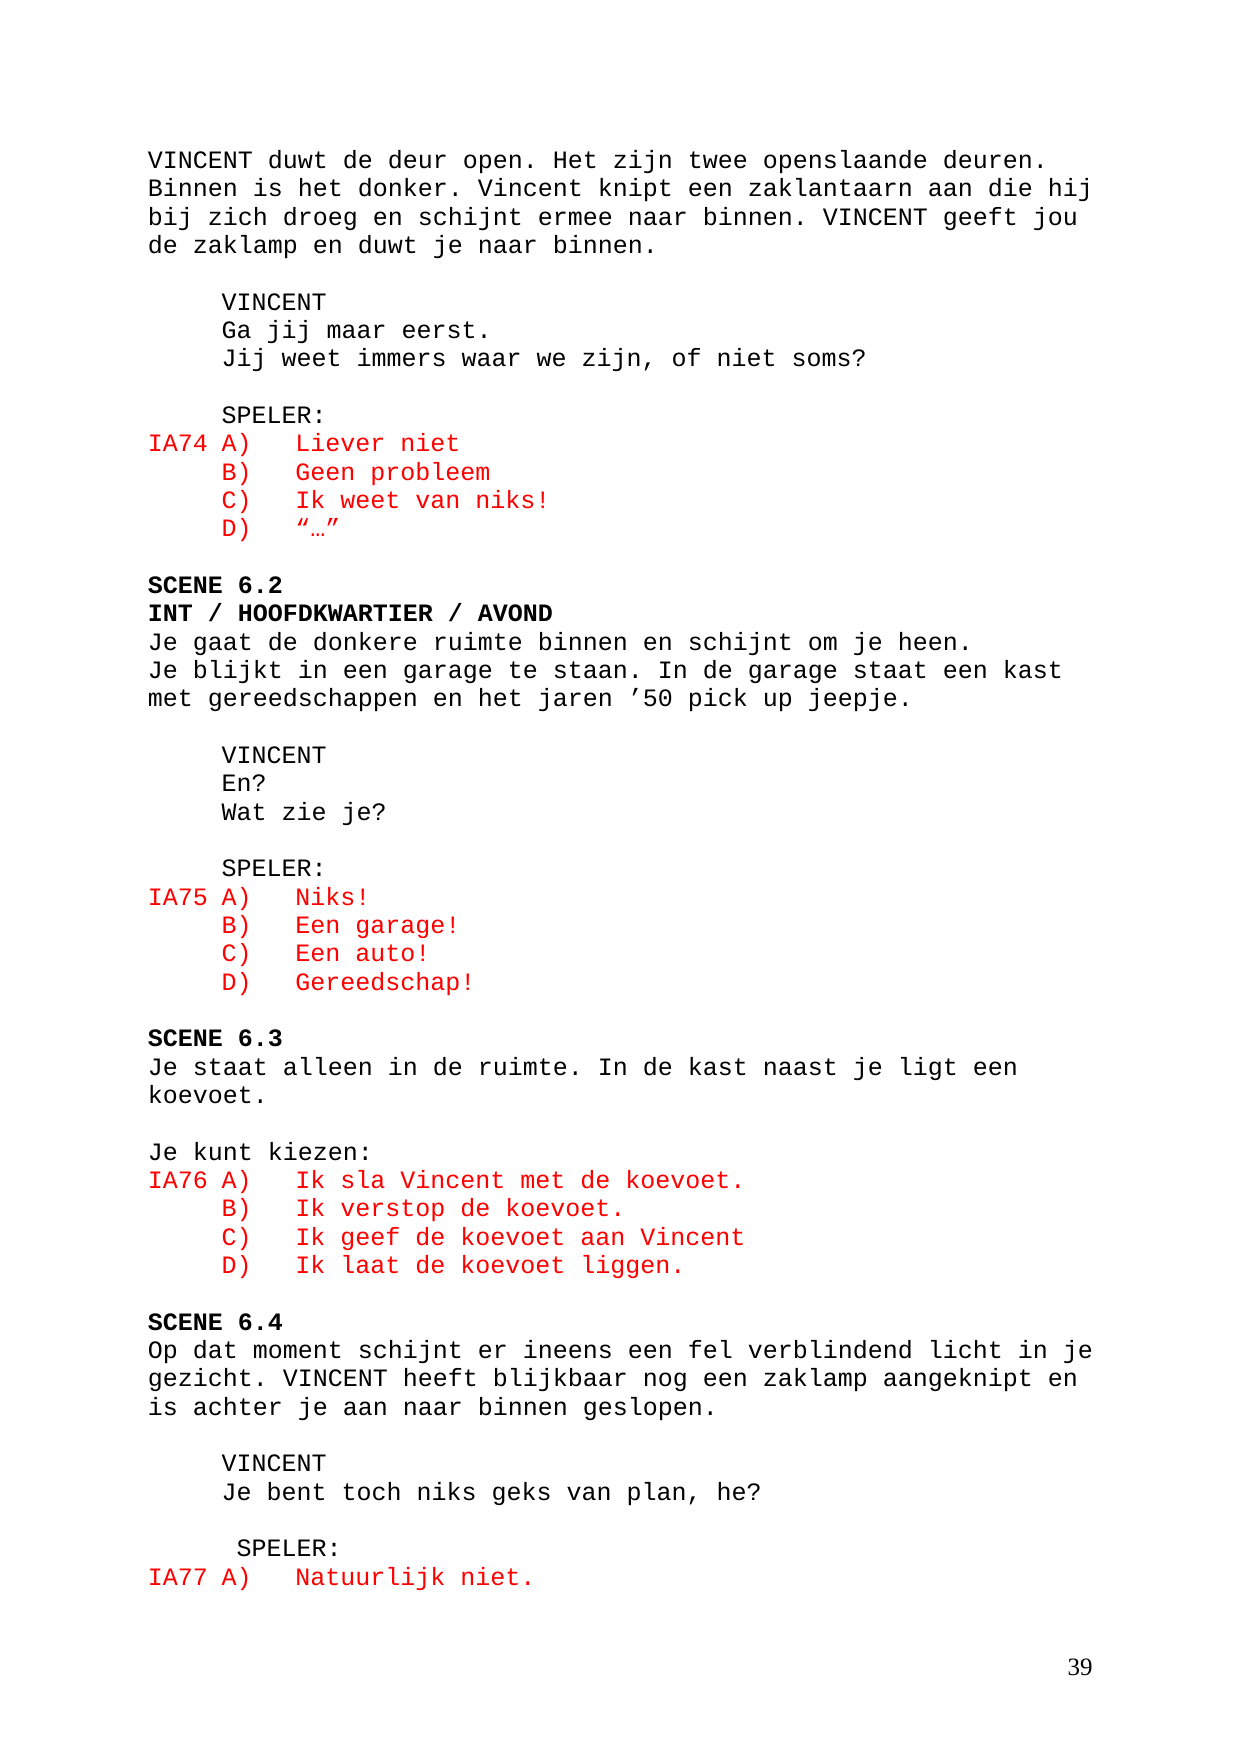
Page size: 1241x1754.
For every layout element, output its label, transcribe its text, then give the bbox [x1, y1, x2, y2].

text D) Ik laat de koevoet liggen. [221, 1253, 1093, 1281]
text B) Ik verstop de koevoet. [148, 1196, 1093, 1224]
text SCENE 6.2 [148, 573, 1093, 601]
text D) Gereedschap! [221, 969, 1093, 998]
text VINCENT [148, 743, 1093, 771]
text IA77 A) Natuurlijk niet. [148, 1564, 1093, 1593]
text Je staat alleen in de ruimte. In de kast naast je ligt een koevoet. [148, 1054, 1093, 1111]
text IA74 A) Liever niet [148, 431, 1093, 459]
text SPELER: [148, 1536, 1093, 1564]
text C) Een auto! [221, 941, 1093, 969]
text Je kunt kiezen: [148, 1139, 1093, 1168]
text SPELER: [148, 403, 1093, 431]
text IA75 A) Niks! [148, 884, 1093, 913]
text IA76 A) Ik sla Vincent met de koevoet. [148, 1168, 1093, 1196]
text Jij weet immers waar we zijn, of niet soms? [148, 346, 1093, 374]
text VINCENT [148, 289, 1093, 318]
text VINCENT [148, 1451, 1093, 1479]
text C) Ik weet van niks! [221, 488, 1093, 516]
text B) Een garage! [148, 913, 1093, 941]
text Ga jij maar eerst. [148, 318, 1093, 346]
text INT / HOOFDKWARTIER / AVOND [148, 601, 1093, 629]
text En? [148, 771, 1093, 799]
text C) Ik geef de koevoet aan Vincent [221, 1224, 1093, 1253]
text Op dat moment schijnt er ineens een fel verblindend licht in je gezicht. VINCENT heeft blijkbaar nog een zaklamp aangeknipt en is achter je aan naar binnen geslopen. [148, 1338, 1093, 1423]
text Je blijkt in een garage te staan. In de garage staat een kast met gereedschappen en het jaren ’50 pick up jeepje. [148, 658, 1093, 714]
text Je gaat de donkere ruimte binnen en schijnt om je heen. [148, 629, 1093, 658]
text Wat zie je? [148, 799, 1093, 828]
text VINCENT duwt de deur open. Het zijn twee openslaande deuren. Binnen is het donker. Vincent knipt een zaklantaarn aan die hij bij zich droeg en schijnt ermee naar binnen. VINCENT geeft jou de zaklamp en duwt je naar binnen. [148, 148, 1093, 261]
text B) Geen probleem [148, 459, 1093, 488]
text SPELER: [148, 856, 1093, 884]
text Je bent toch niks geks van plan, he? [148, 1479, 1093, 1508]
text SCENE 6.4 [148, 1309, 1093, 1338]
text SCENE 6.3 [148, 1026, 1093, 1054]
text D) “…” [221, 516, 1093, 544]
